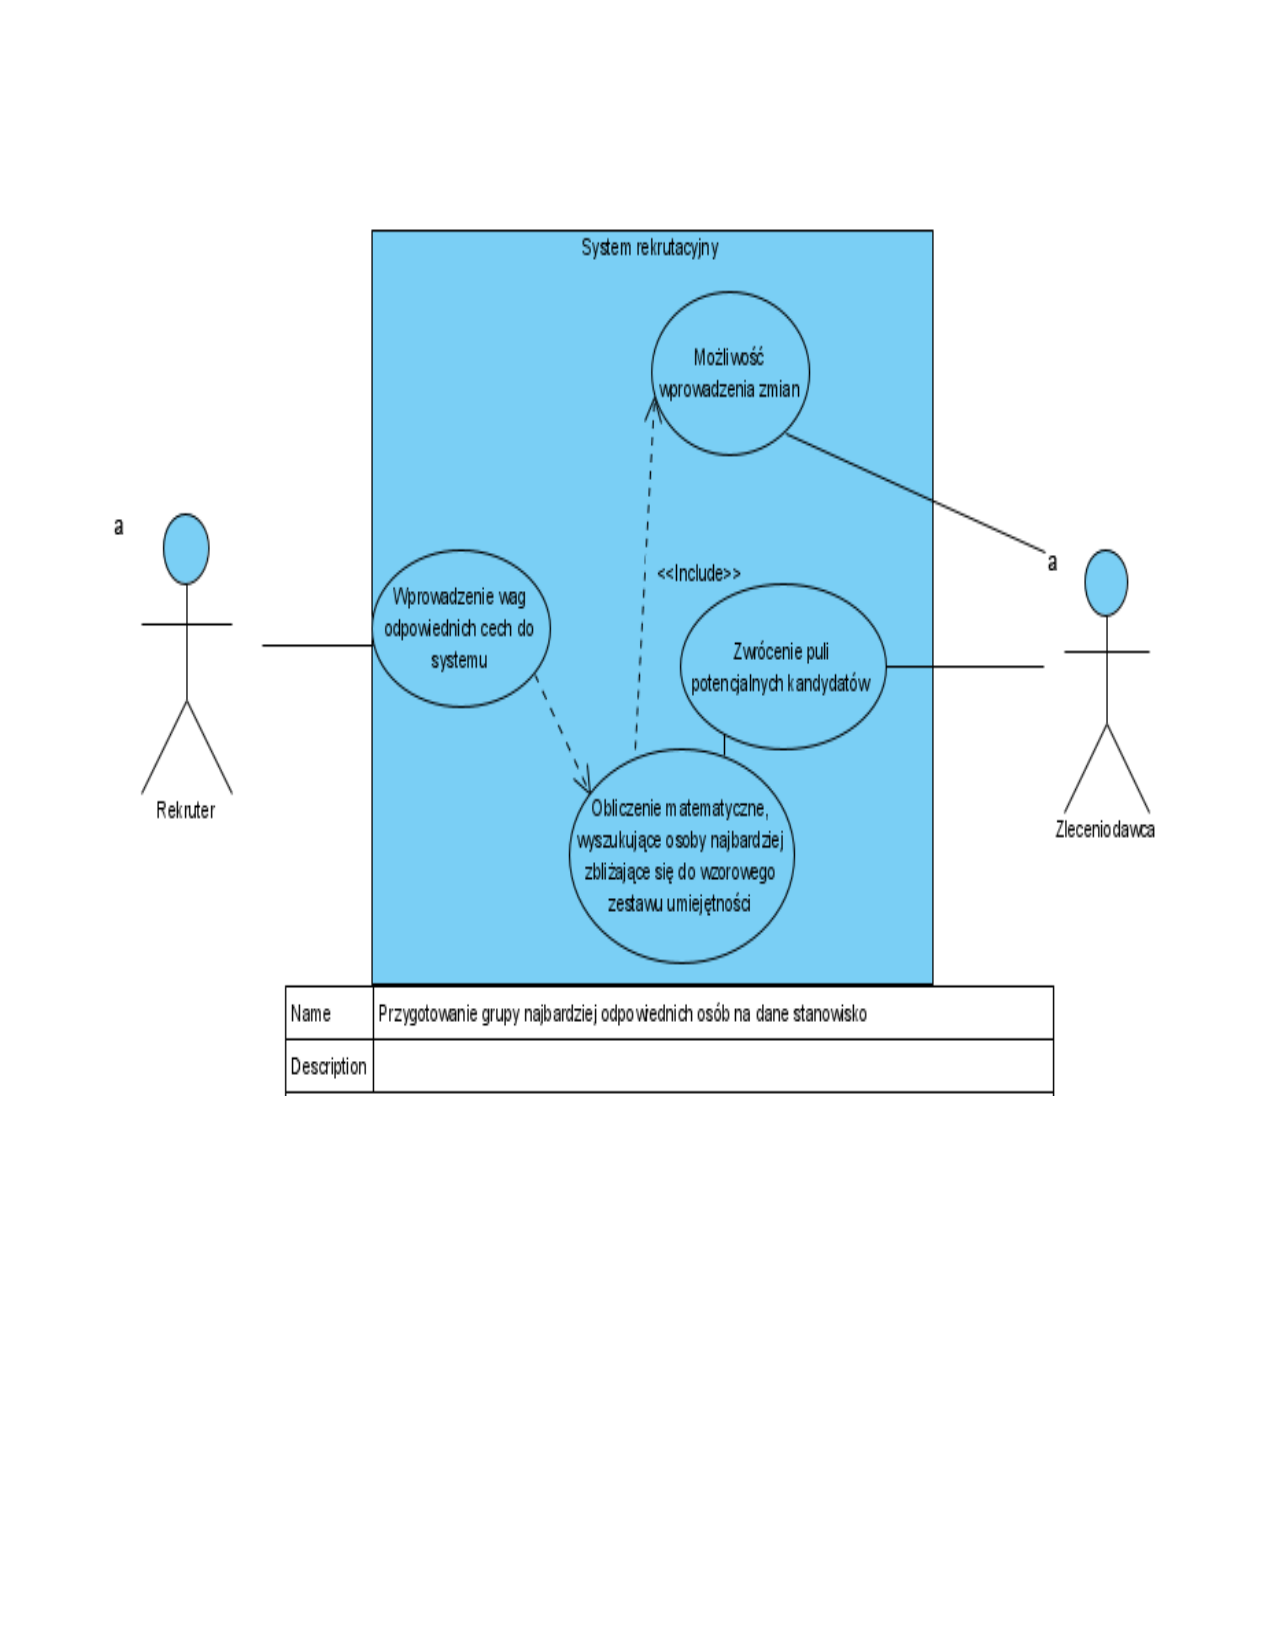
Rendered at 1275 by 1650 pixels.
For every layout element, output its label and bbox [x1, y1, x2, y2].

picture [37, 154, 1219, 1096]
